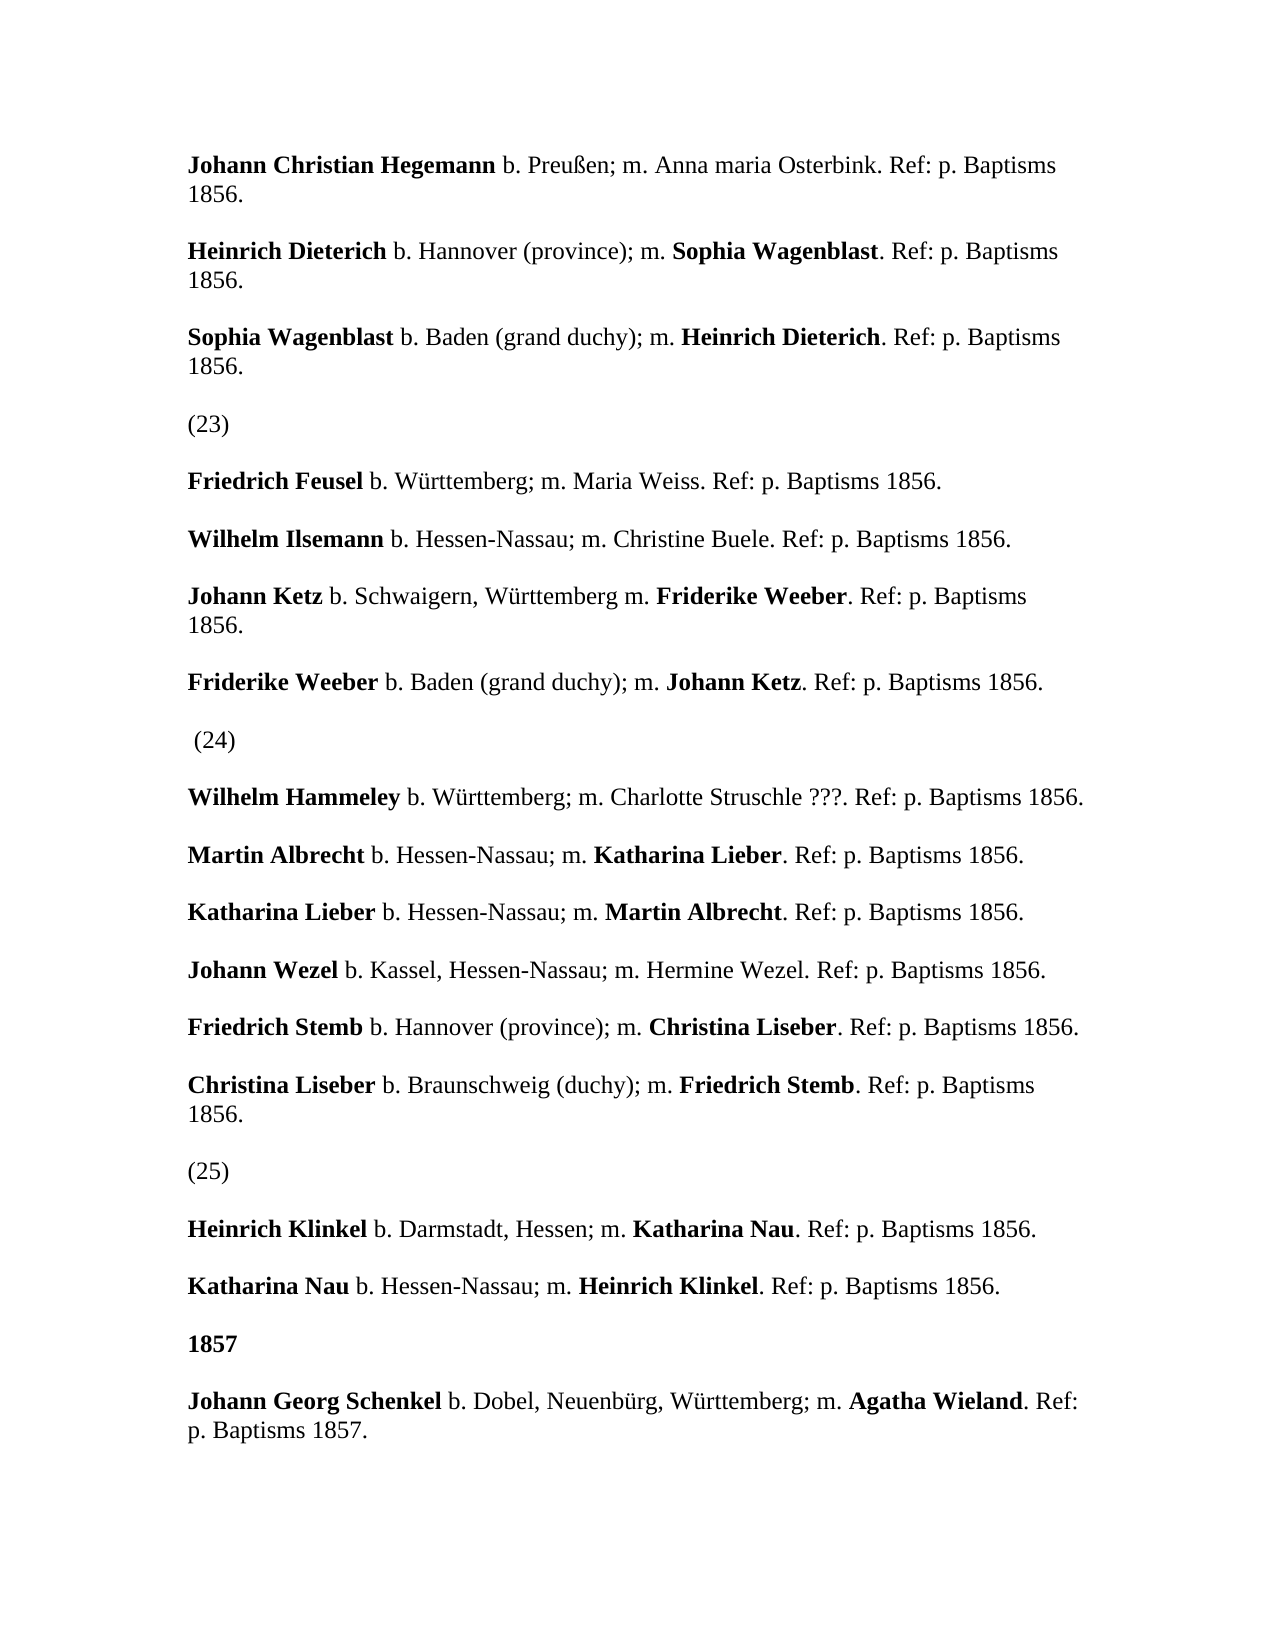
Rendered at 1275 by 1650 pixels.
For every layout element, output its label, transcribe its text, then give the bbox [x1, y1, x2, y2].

text Sophia Wagenblast b. Baden (grand duchy); m. Heinrich Dieterich. Ref: p. Baptisms 1856. [187, 322, 1087, 380]
text Johann Christian Hegemann b. Preußen; m. Anna maria Osterbink. Ref: p. Baptisms 1856. [187, 150, 1087, 207]
text Friderike Weeber b. Baden (grand duchy); m. Johann Ketz. Ref: p. Baptisms 1856. [187, 667, 1087, 696]
text Johann Ketz b. Schwaigern, Württemberg m. Friderike Weeber. Ref: p. Baptisms 1856. [187, 581, 1087, 639]
text Heinrich Dieterich b. Hannover (province); m. Sophia Wagenblast. Ref: p. Baptisms 1856. [187, 236, 1087, 294]
text Wilhelm Hammeley b. Württemberg; m. Charlotte Struschle ???. Ref: p. Baptisms 1856. [187, 782, 1087, 811]
text Johann Georg Schenkel b. Dobel, Neuenbürg, Württemberg; m. Agatha Wieland. Ref: p. Baptisms 1857. [187, 1386, 1087, 1444]
text Martin Albrecht b. Hessen-Nassau; m. Katharina Lieber. Ref: p. Baptisms 1856. [187, 840, 1087, 869]
text Katharina Nau b. Hessen-Nassau; m. Heinrich Klinkel. Ref: p. Baptisms 1856. [187, 1271, 1087, 1300]
text (23) [187, 409, 1087, 437]
text Friedrich Stemb b. Hannover (province); m. Christina Liseber. Ref: p. Baptisms 1856. [187, 1012, 1087, 1041]
text Wilhelm Ilsemann b. Hessen-Nassau; m. Christine Buele. Ref: p. Baptisms 1856. [187, 524, 1087, 552]
text 1857 [187, 1329, 1087, 1357]
text (25) [187, 1156, 1087, 1185]
text Friedrich Feusel b. Württemberg; m. Maria Weiss. Ref: p. Baptisms 1856. [187, 466, 1087, 495]
text Johann Wezel b. Kassel, Hessen-Nassau; m. Hermine Wezel. Ref: p. Baptisms 1856. [187, 955, 1087, 984]
text Katharina Lieber b. Hessen-Nassau; m. Martin Albrecht. Ref: p. Baptisms 1856. [187, 897, 1087, 926]
text (24) [187, 725, 1087, 754]
text Heinrich Klinkel b. Darmstadt, Hessen; m. Katharina Nau. Ref: p. Baptisms 1856. [187, 1214, 1087, 1242]
text Christina Liseber b. Braunschweig (duchy); m. Friedrich Stemb. Ref: p. Baptisms 1856. [187, 1070, 1087, 1127]
